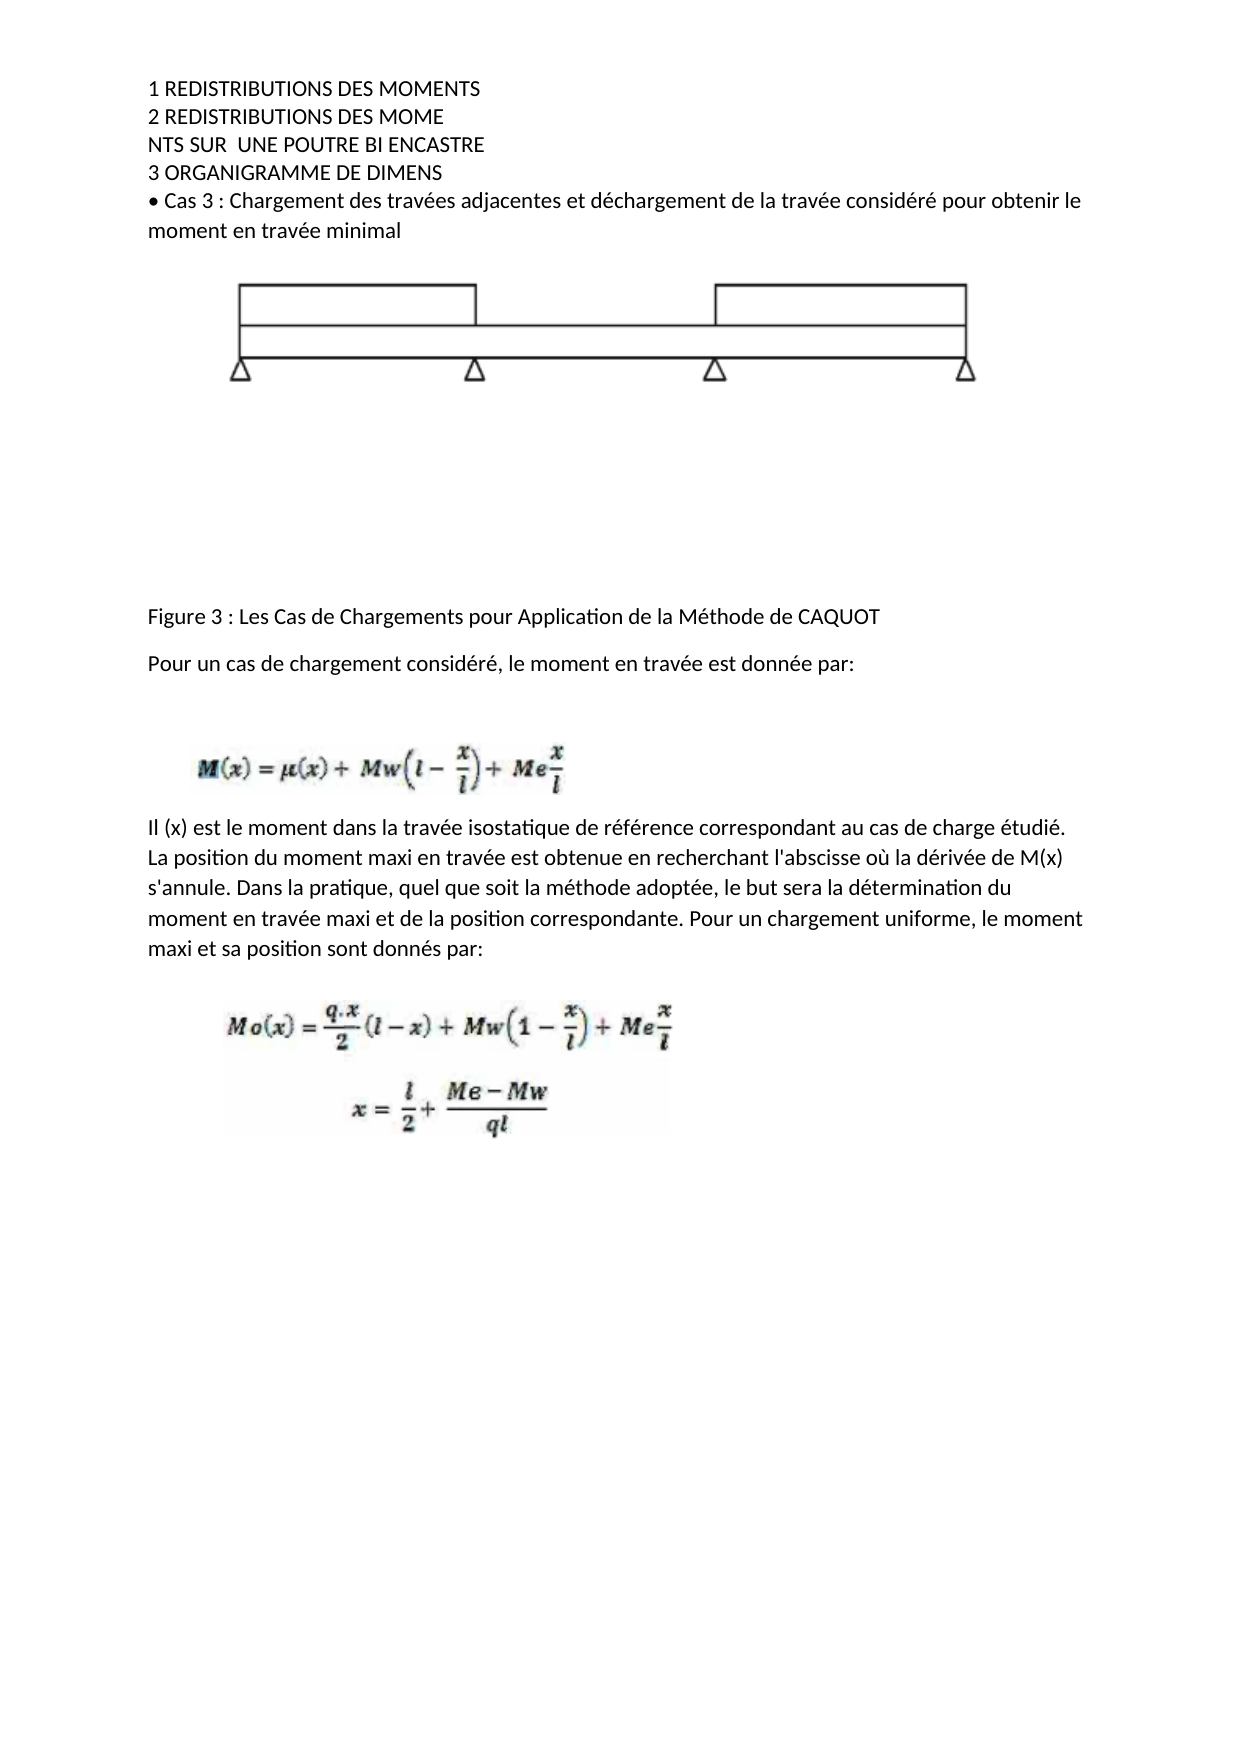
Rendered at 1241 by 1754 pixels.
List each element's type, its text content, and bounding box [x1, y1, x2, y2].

picture [147, 980, 709, 1153]
text Pour un cas de chargement considéré, le moment en travée est donnée par: [148, 649, 1093, 677]
picture [147, 742, 608, 795]
text Figure 3 : Les Cas de Chargements pour Application de la Méthode de CAQUOT [148, 602, 1093, 630]
picture [147, 262, 1014, 396]
text Il (x) est le moment dans la travée isostatique de référence correspondant au cas de charge étudié. La position du moment maxi en travée est obtenue en recherchant l'abscisse où la dérivée de M(x) s'annule. Dans la pratique, quel que soit la méthode adoptée, le but sera la détermination du moment en travée maxi et de la position correspondante. Pour un chargement uniforme, le moment maxi et sa position sont donnés par: [148, 813, 1093, 962]
text • Cas 3 : Chargement des travées adjacentes et déchargement de la travée considéré pour obtenir le moment en travée minimal [148, 186, 1093, 244]
